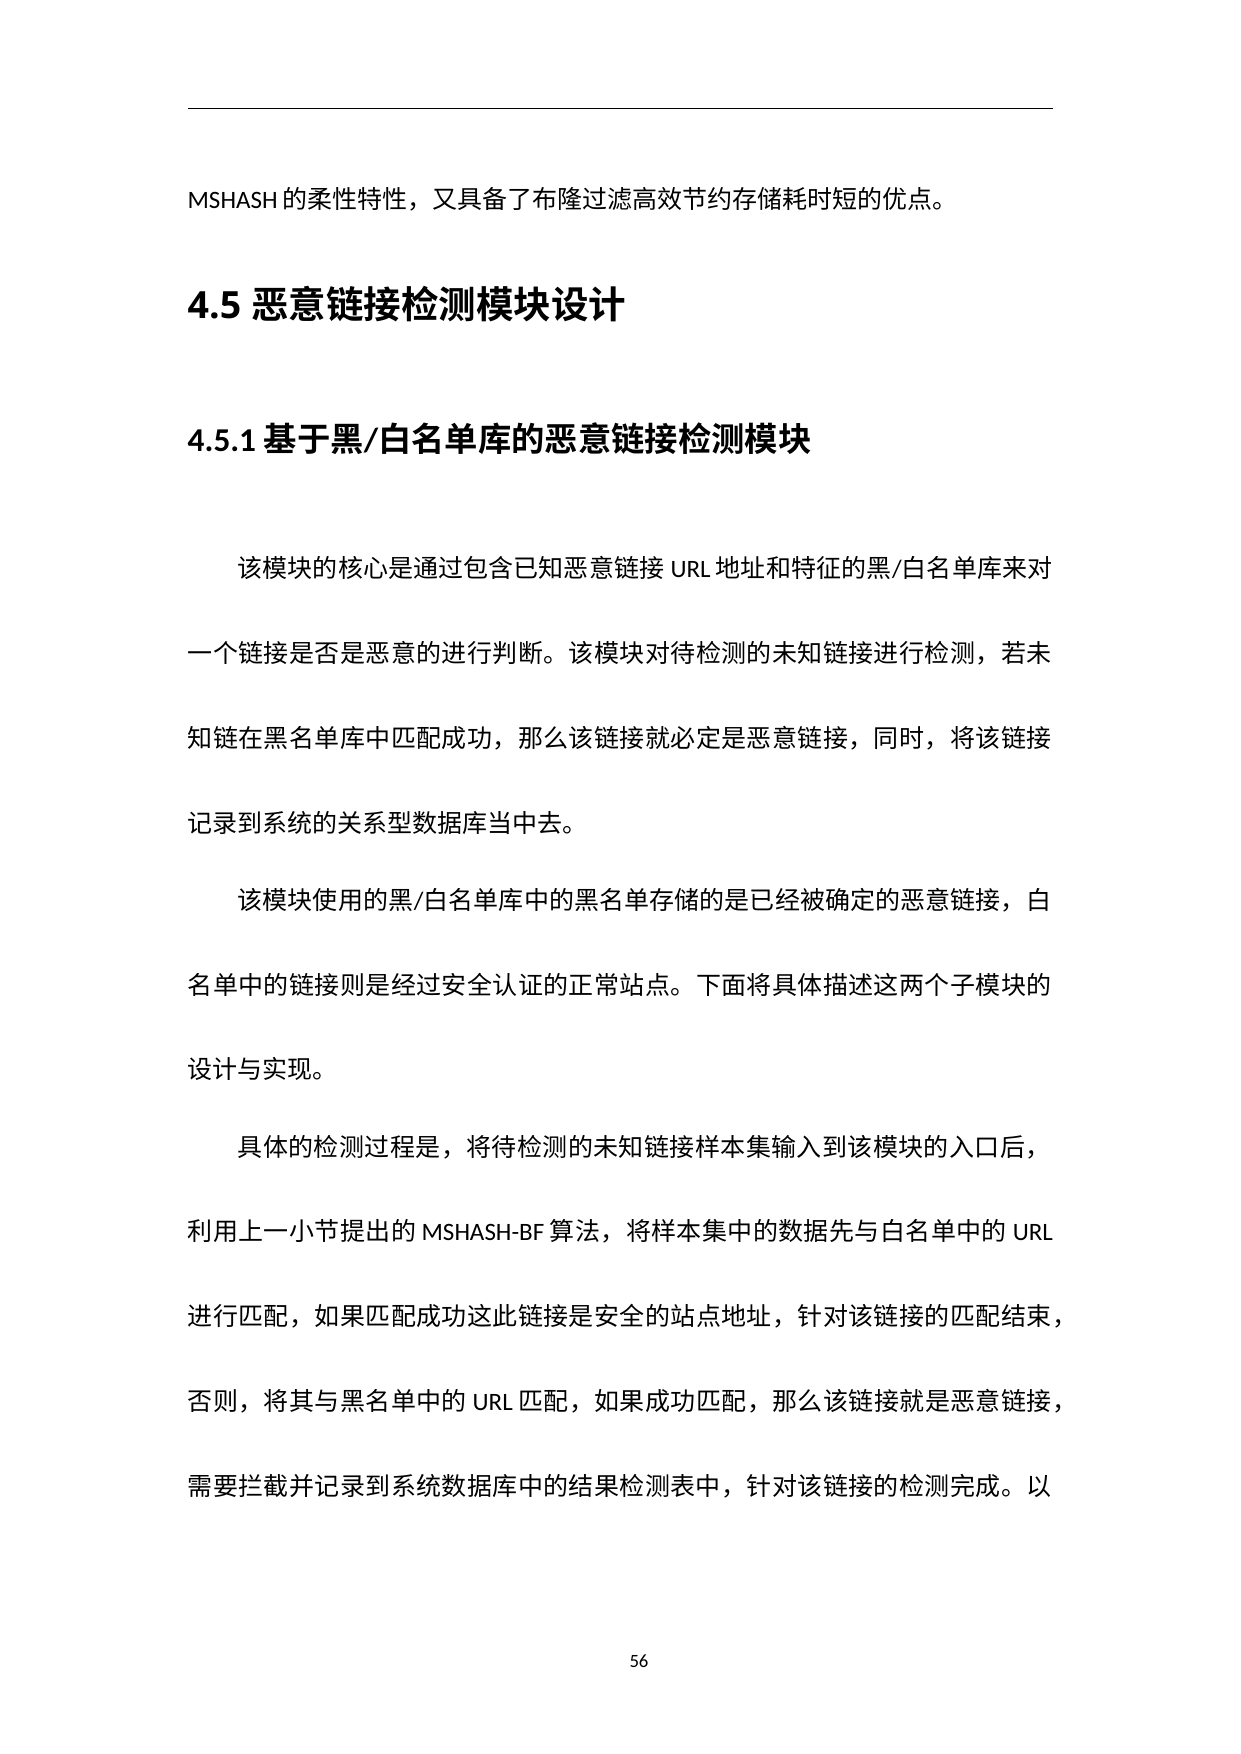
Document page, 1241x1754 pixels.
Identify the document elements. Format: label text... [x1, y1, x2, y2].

text 综合上述分析，我们结合布隆过滤和MSHASH二者的特性，最终选择MSHASH-BF排重技术。首先通过MAHASH，通过较大的分桶粒度快速筛选出相似数据集，之后利用布隆过滤对该集合做细粒度的数据排重。该法既拥有MSHASH的柔性特性，又具备了布隆过滤高效节约存储耗时短的优点。 [187, 164, 1053, 232]
subtitle 4.5.1 基于黑/白名单库的恶意链接检测模块 [187, 403, 1053, 471]
subtitle 4.5 恶意链接检测模块设计 [187, 268, 1053, 336]
text 该模块使用的黑/白名单库中的黑名单存储的是已经被确定的恶意链接，白名单中的链接则是经过安全认证的正常站点。下面将具体描述这两个子模块的设计与实现。 [187, 864, 1053, 1102]
text 该模块的核心是通过包含已知恶意链接URL地址和特征的黑/白名单库来对一个链接是否是恶意的进行判断。该模块对待检测的未知链接进行检测，若未知链在黑名单库中匹配成功，那么该链接就必定是恶意链接，同时，将该链接记录到系统的关系型数据库当中去。 [187, 533, 1053, 855]
